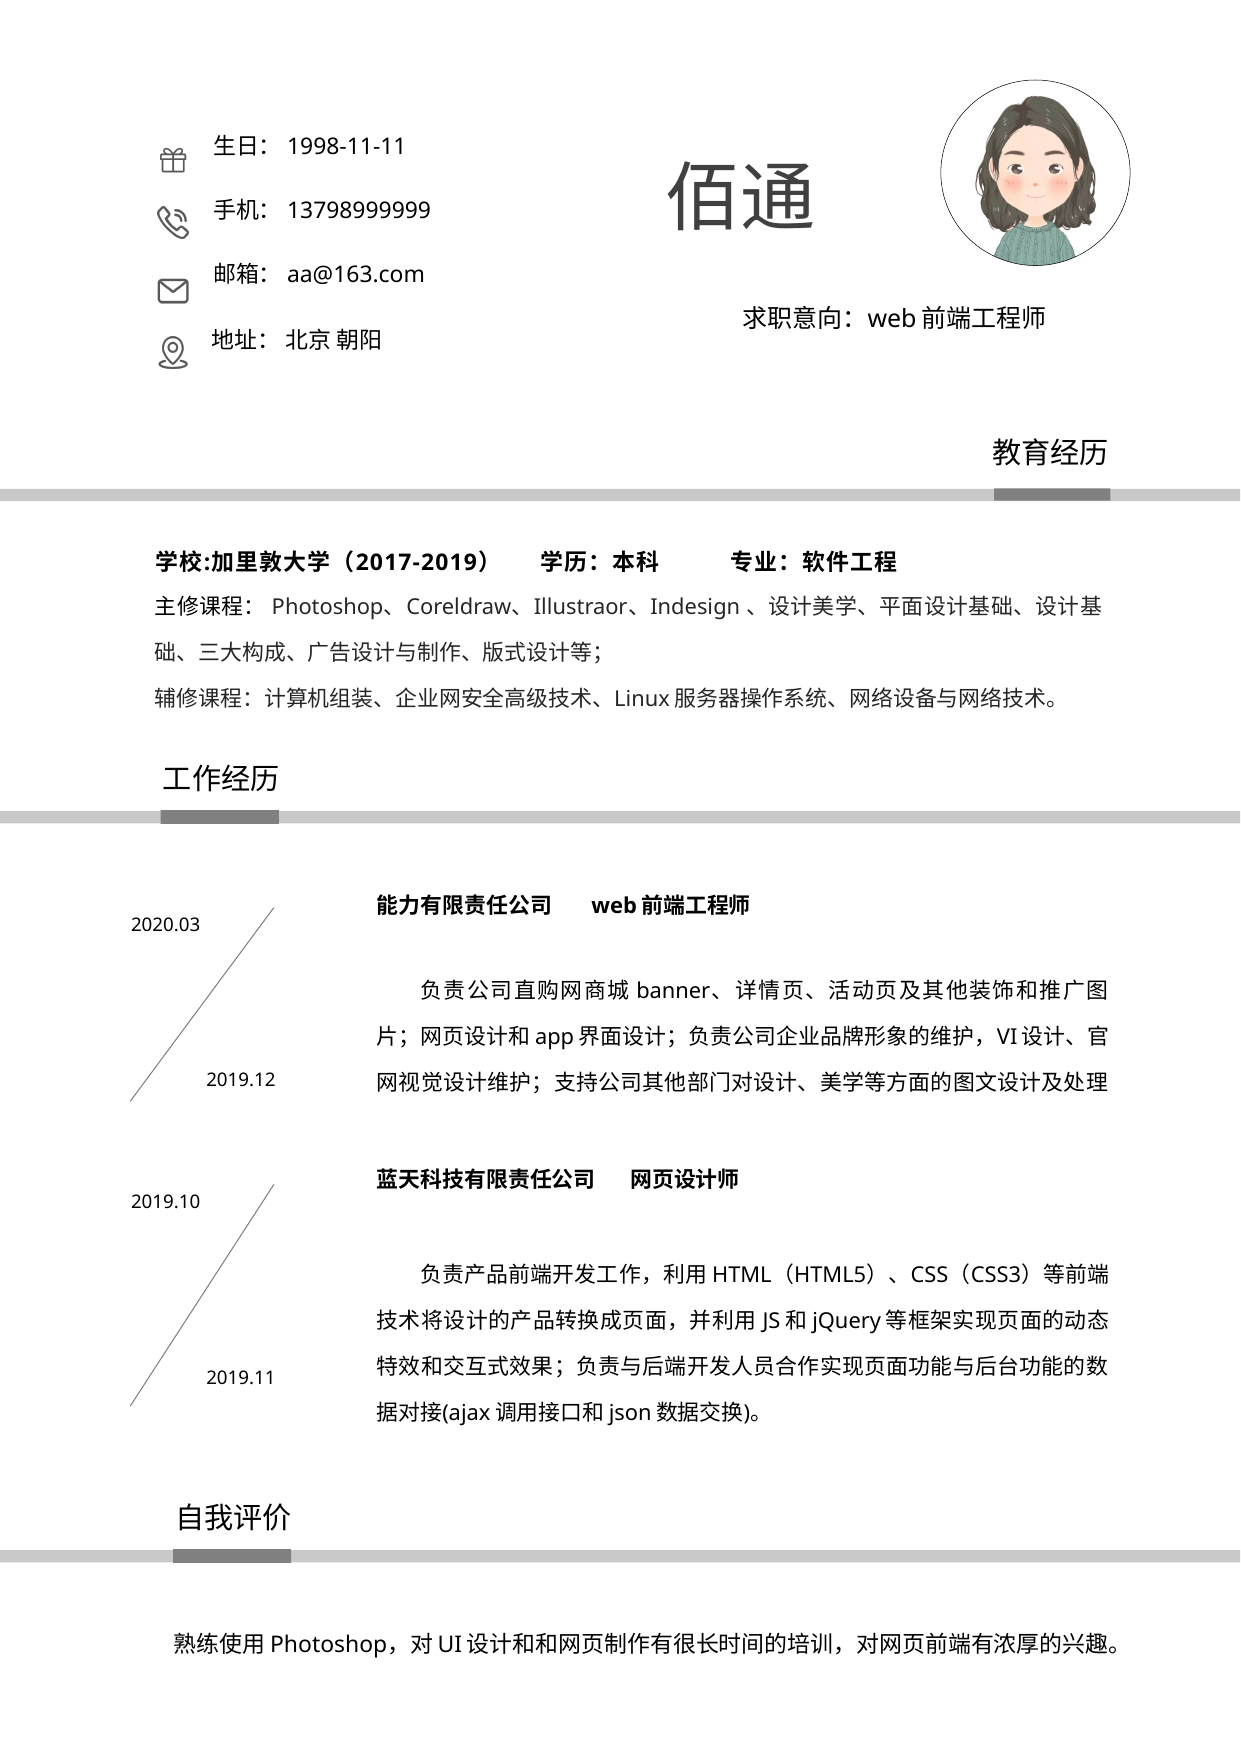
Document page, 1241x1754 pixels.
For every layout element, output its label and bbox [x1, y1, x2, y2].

picture [942, 81, 1129, 265]
picture [157, 206, 189, 239]
picture [158, 145, 188, 175]
picture [156, 273, 190, 308]
picture [157, 336, 189, 369]
